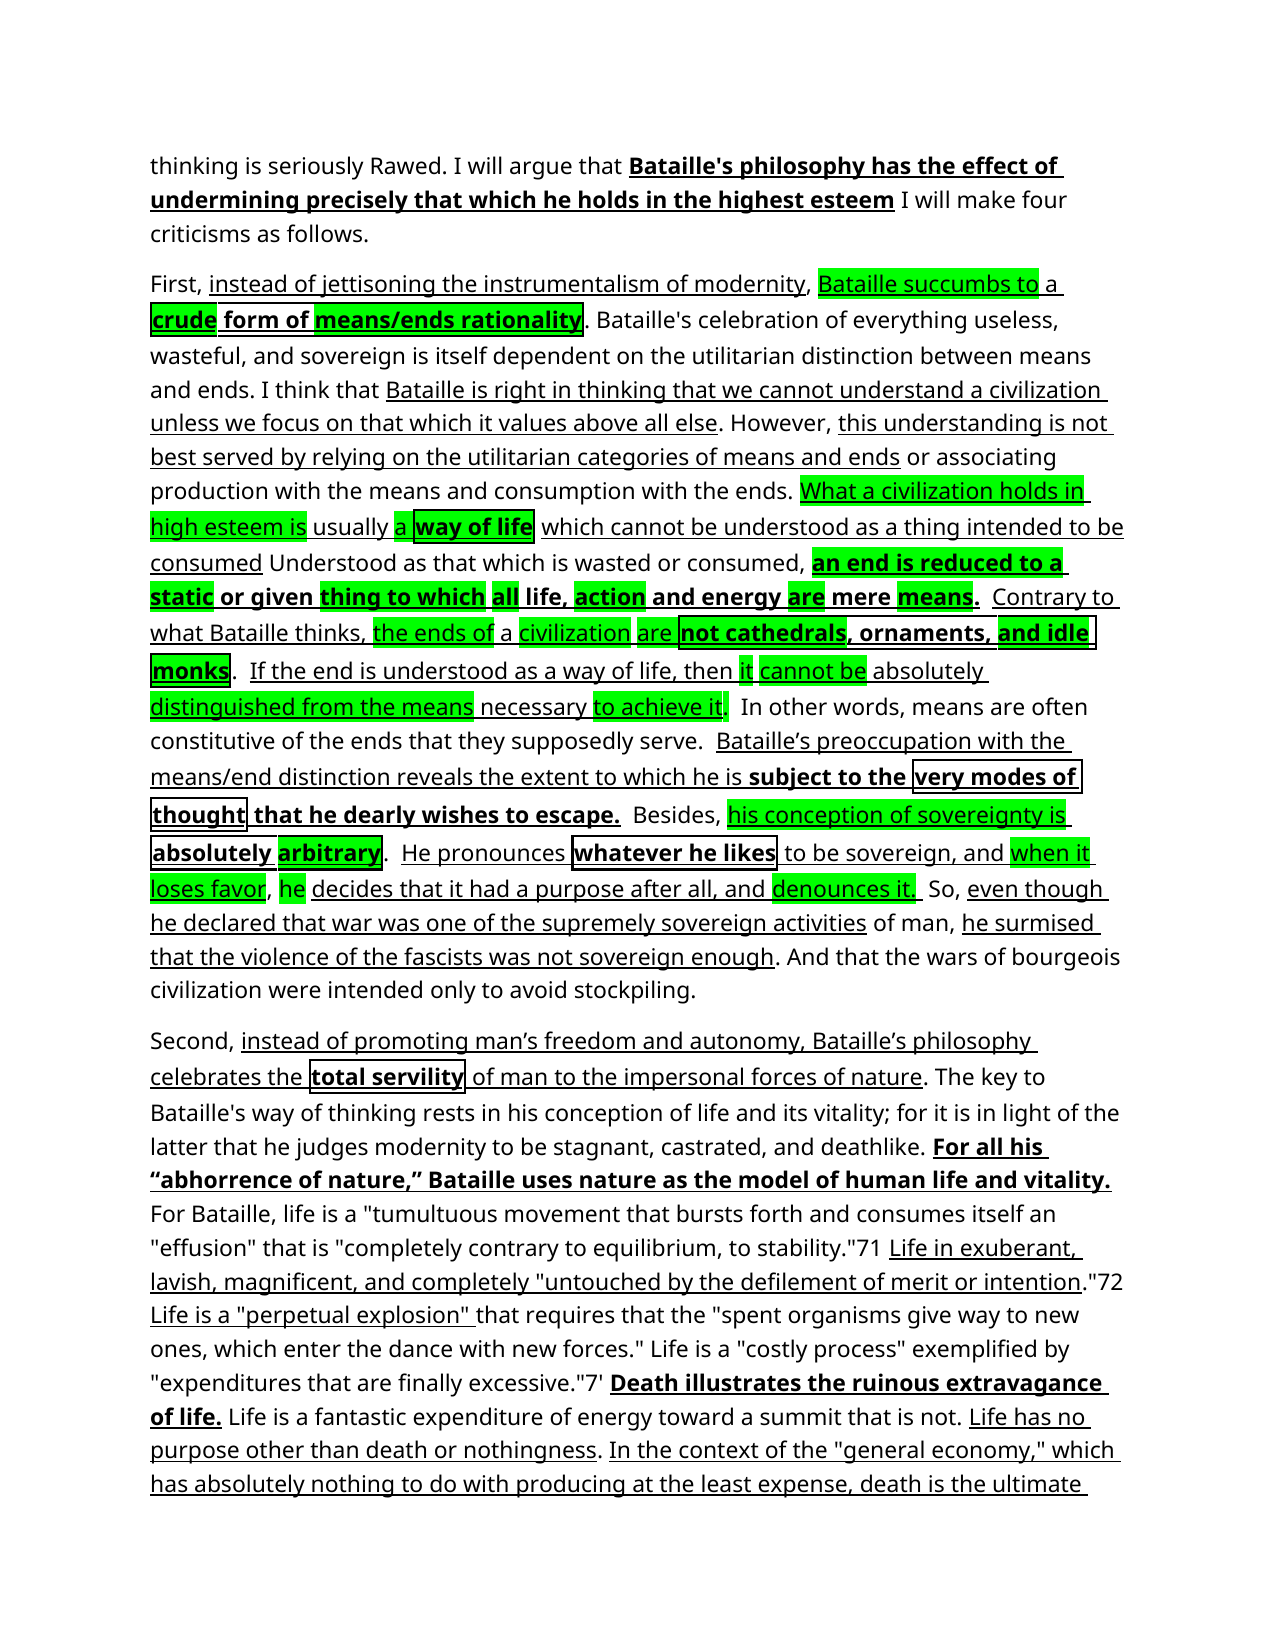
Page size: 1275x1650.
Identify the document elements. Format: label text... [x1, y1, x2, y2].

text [150, 150, 1125, 249]
text First, instead of jettisoning the instrumentalism of modernity, Bataille succumbs to a crude form of means/ends rationality. Bataille's celebration of everything useless, wasteful, and sovereign is itself dependent on the utilitarian distinction between means and ends. I think that Bataille is right in thinking that we cannot understand a civilization unless we focus on that which it values above all else. However, this understanding is not best served by relying on the utilitarian categories of means and ends or associating production with the means and consumption with the ends. What a civilization holds in high esteem is usually a way of life which cannot be understood as a thing intended to be consumed Understood as that which is wasted or consumed, an end is reduced to a static or given thing to which all life, action and energy are mere means. Contrary to what Bataille thinks, the ends of a civilization are not cathedrals, ornaments, and idle monks. If the end is understood as a way of life, then it cannot be absolutely distinguished from the means necessary to achieve it. In other words, means are often constitutive of the ends that they supposedly serve. Bataille’s preoccupation with the means/end distinction reveals the extent to which he is subject to the very modes of thought that he dearly wishes to escape. Besides, his conception of sovereignty is absolutely arbitrary. He pronounces whatever he likes to be sovereign, and when it loses favor, he decides that it had a purpose after all, and denounces it. So, even though he declared that war was one of the supremely sovereign activities of man, he surmised that the violence of the fascists was not sovereign enough. And that the wars of bourgeois civilization were intended only to avoid stockpiling. [150, 268, 1125, 1006]
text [150, 1025, 1125, 1499]
